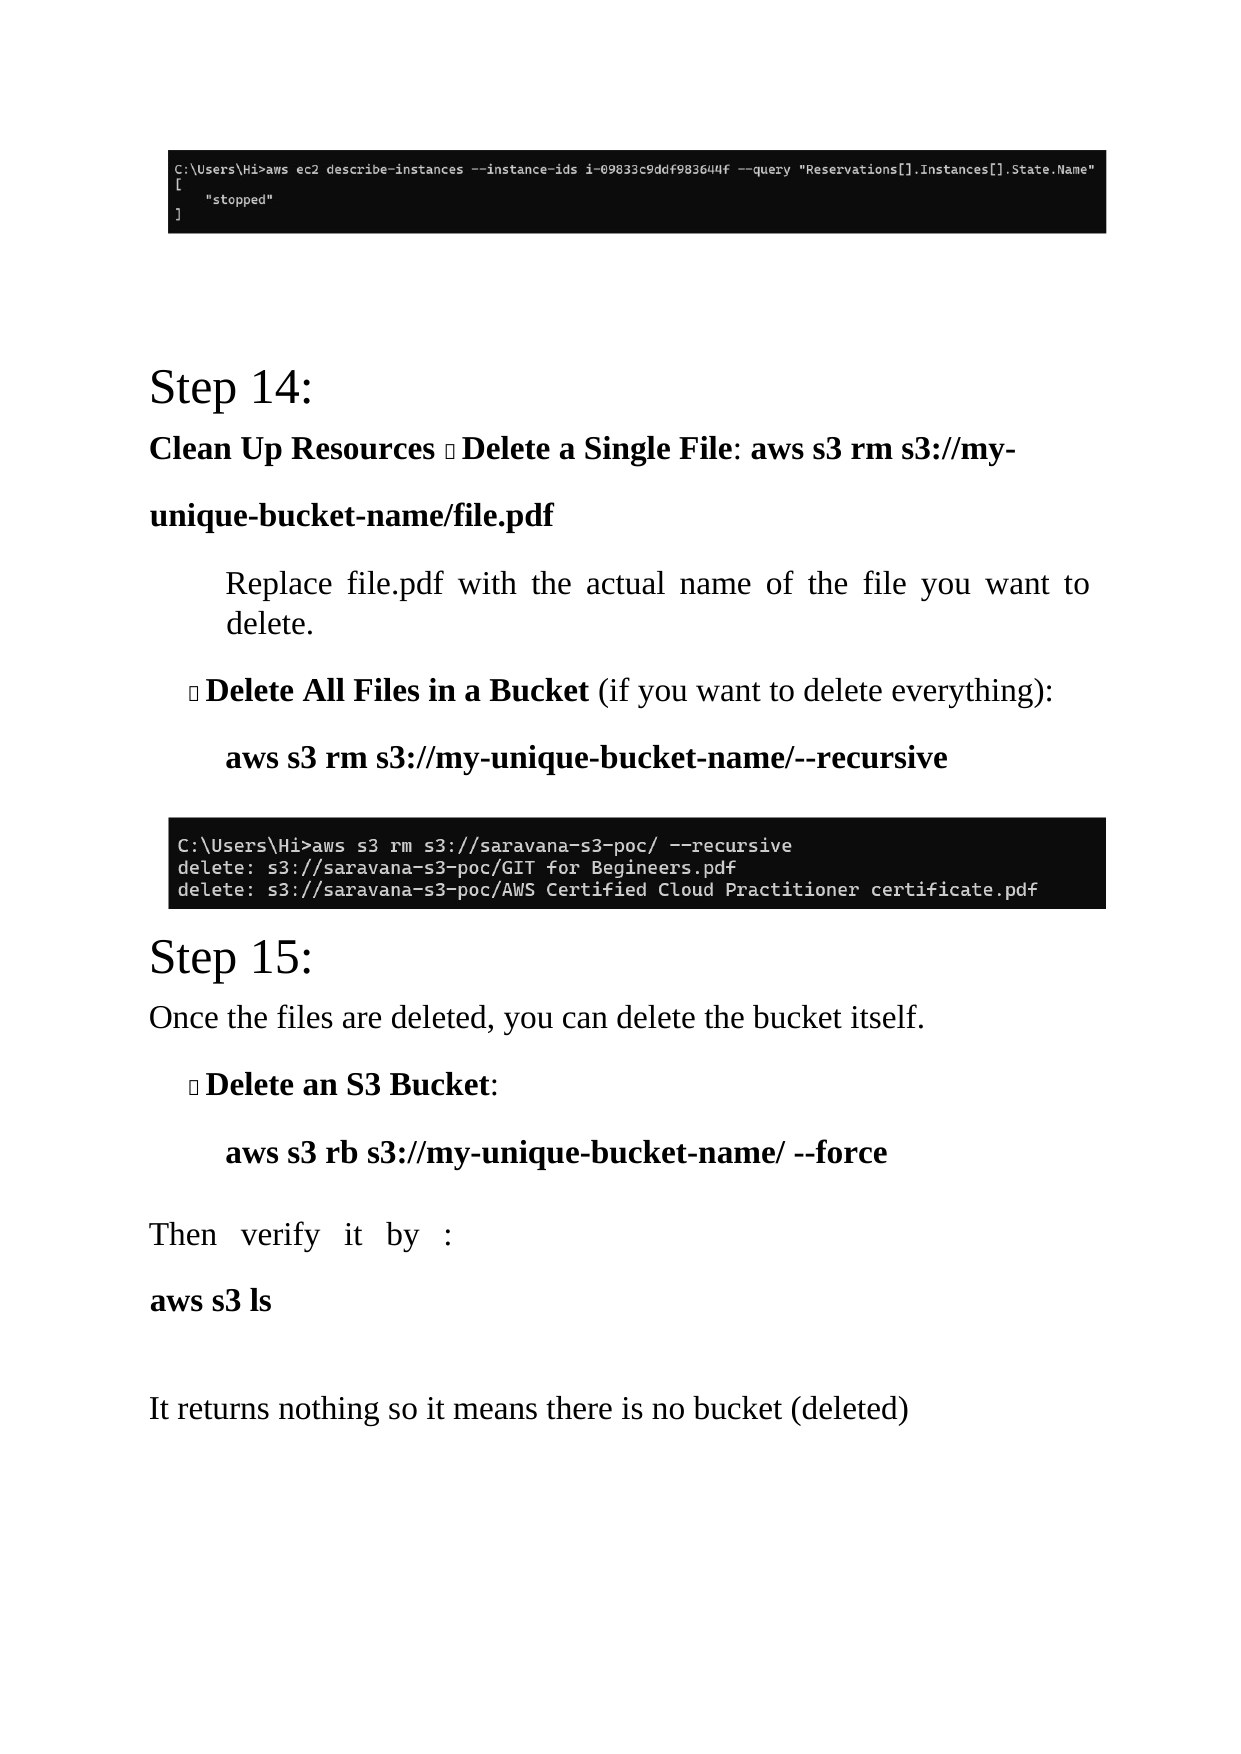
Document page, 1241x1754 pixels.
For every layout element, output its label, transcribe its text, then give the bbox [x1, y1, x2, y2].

picture [167, 150, 1107, 234]
text  Delete an S3 Bucket: [187, 1065, 1107, 1103]
text Replace file.pdf with the actual name of the file you want to delete. [225, 563, 1091, 641]
text Then verify it by : aws s3 ls [148, 1214, 453, 1319]
text It returns nothing so it means there is no bucket (deleted) [148, 1388, 1091, 1426]
text Once the files are deleted, you can delete the bucket itself. [148, 998, 1091, 1036]
subtitle aws s3 rb s3://my-unique-bucket-name/ --force [225, 1132, 1107, 1170]
picture [167, 817, 1107, 910]
text Step 14: [148, 357, 1107, 414]
subtitle Clean Up Resources  Delete a Single File: aws s3 rm s3://my-unique-bucket-name/file.pdf [148, 428, 1091, 533]
text Step 15: [148, 926, 1107, 984]
subtitle  Delete All Files in a Bucket (if you want to delete everything): aws s3 rm s3://my-unique-bucket-name/--recursive [187, 670, 1091, 776]
